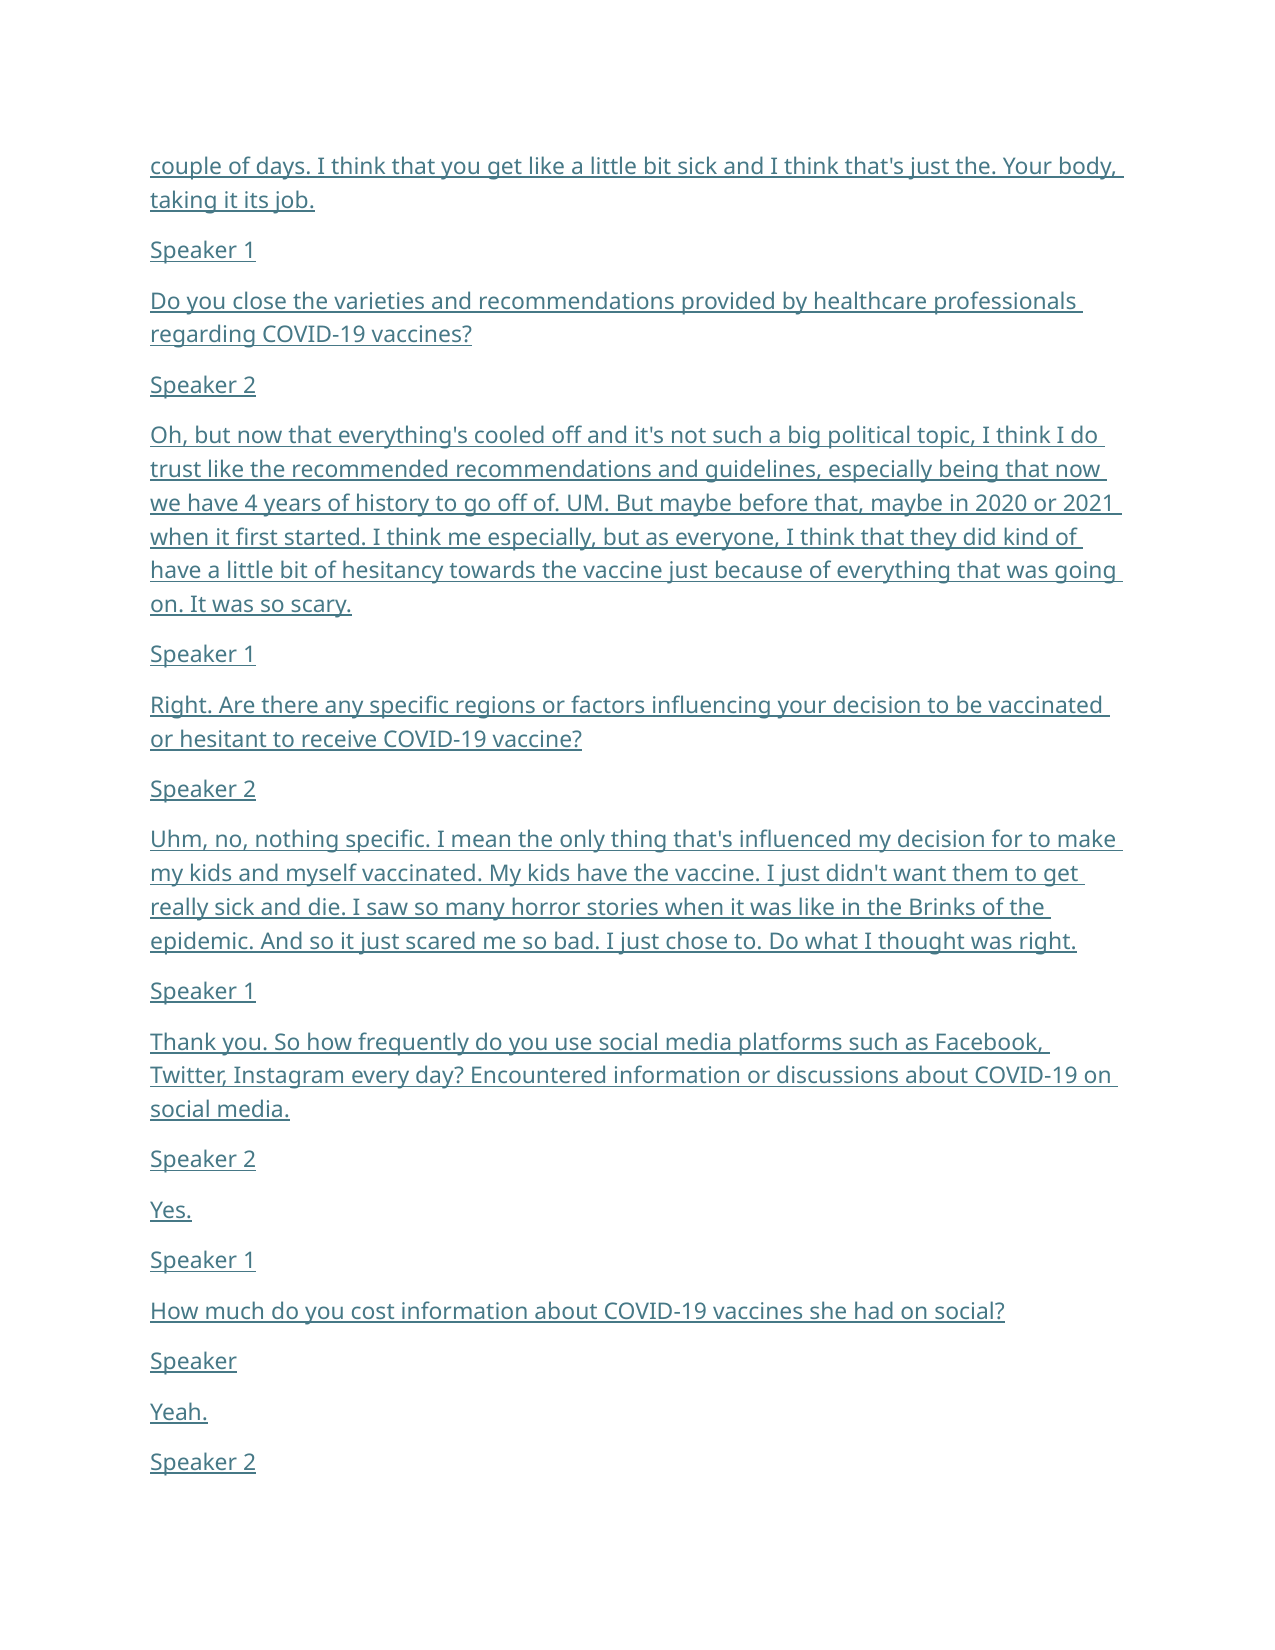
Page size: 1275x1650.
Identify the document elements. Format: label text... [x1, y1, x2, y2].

text Speaker 1 [150, 975, 1125, 1006]
text Oh, but now that everything's cooled off and it's not such a big political topic, I think I do trust like the recommended recommendations and guidelines, especially being that now we have 4 years of history to go off of. UM. But maybe before that, maybe in 2020 or 2021 when it first started. I think me especially, but as everyone, I think that they did kind of have a little bit of hesitancy towards the vaccine just because of everything that was going on. It was so scary. [150, 419, 1125, 619]
text Speaker [150, 1345, 1125, 1376]
text Yes. [150, 1194, 1125, 1225]
text Right. Are there any specific regions or factors influencing your decision to be vaccinated or hesitant to receive COVID-19 vaccine? [150, 689, 1125, 754]
text Speaker 1 [150, 234, 1125, 265]
text Speaker 2 [150, 369, 1125, 400]
text Speaker 1 [150, 1244, 1125, 1275]
text Uhm, no, nothing specific. I mean the only thing that's influenced my decision for to make my kids and myself vaccinated. My kids have the vaccine. I just didn't want them to get really sick and die. I saw so many horror stories when it was like in the Brinks of the epidemic. And so it just scared me so bad. I just chose to. Do what I thought was right. [150, 823, 1125, 956]
text Thank you. So how frequently do you use social media platforms such as Facebook, Twitter, Instagram every day? Encountered information or discussions about COVID-19 on social media. [150, 1025, 1125, 1124]
text Speaker 2 [150, 773, 1125, 804]
text How much do you cost information about COVID-19 vaccines she had on social? [150, 1294, 1125, 1326]
text Speaker 2 [150, 1143, 1125, 1174]
text Speaker 1 [150, 638, 1125, 669]
text Speaker 2 [150, 1446, 1125, 1477]
text Yeah. [150, 1395, 1125, 1427]
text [150, 150, 1125, 215]
text Do you close the varieties and recommendations provided by healthcare professionals regarding COVID-19 vaccines? [150, 284, 1125, 349]
